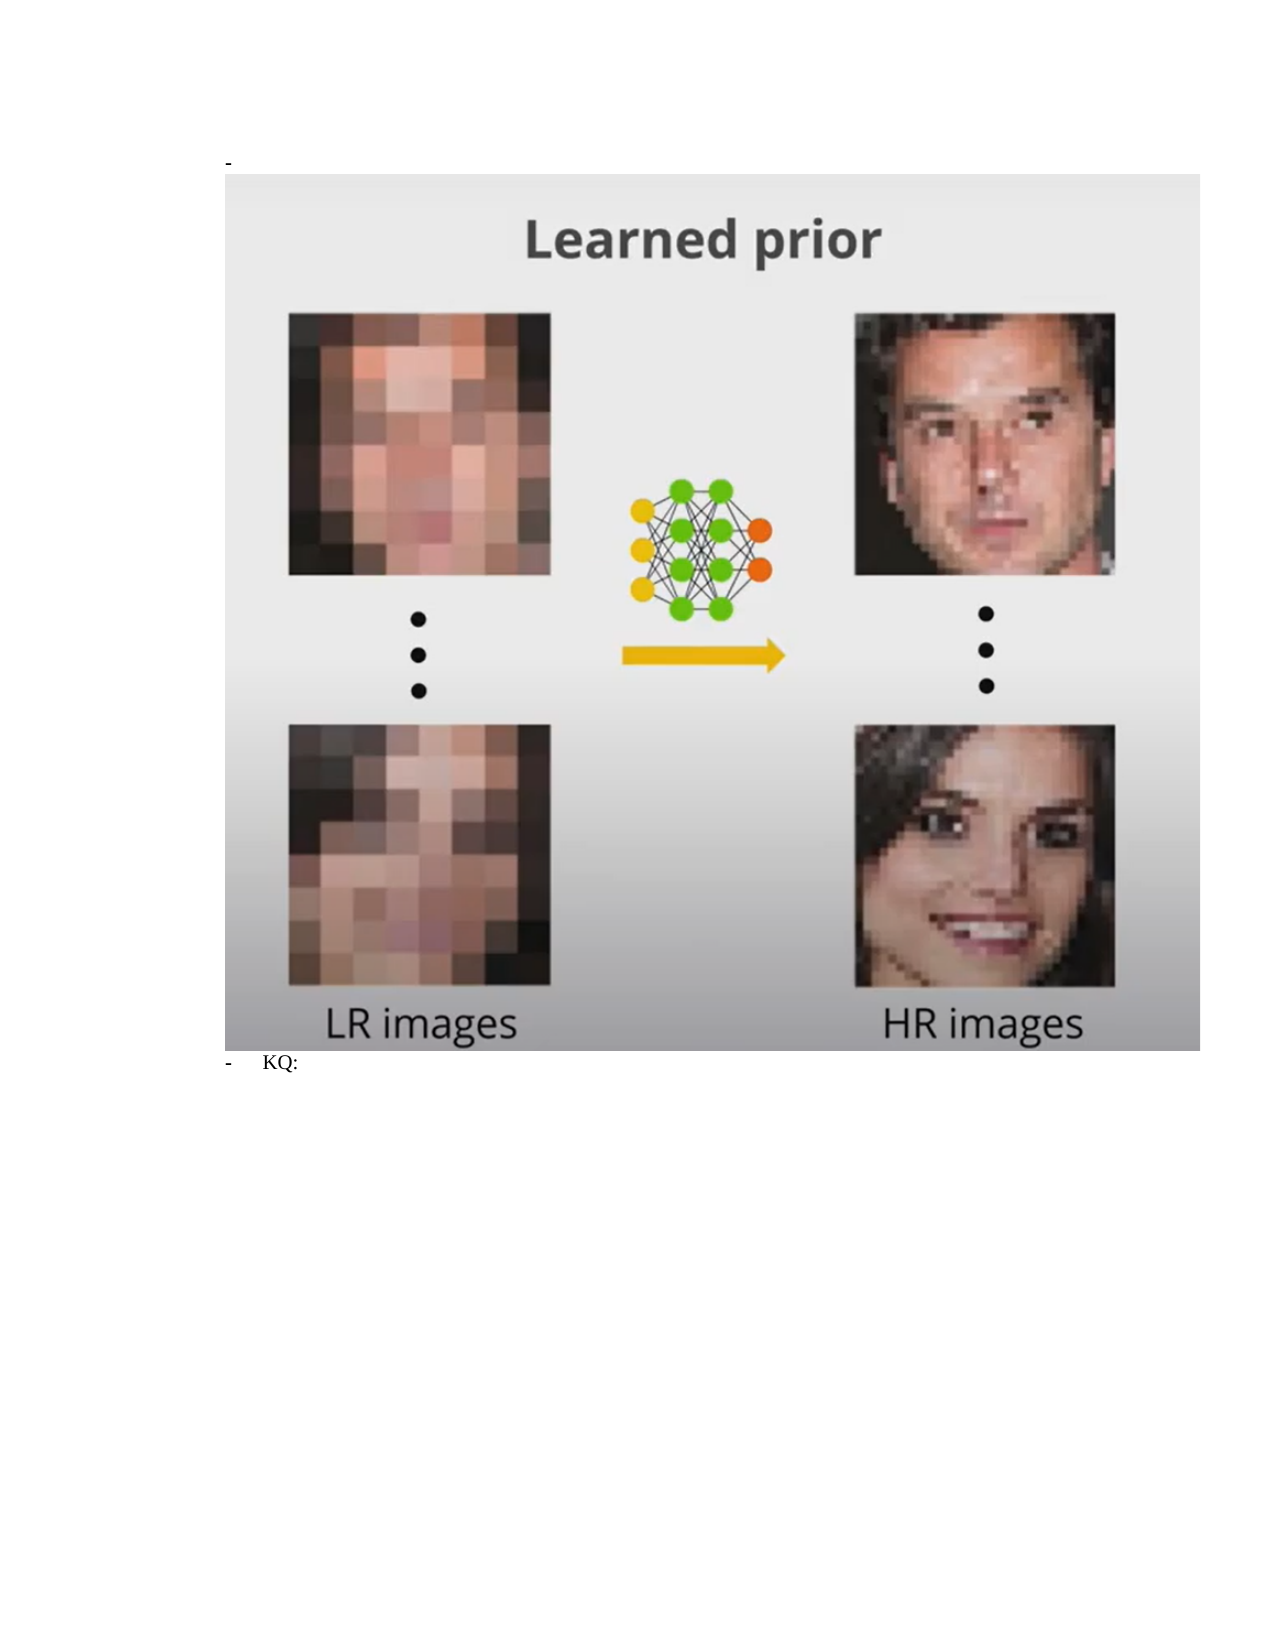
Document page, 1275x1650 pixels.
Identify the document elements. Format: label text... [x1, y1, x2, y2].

picture [225, 174, 1200, 1051]
list KQ: [225, 1051, 1125, 1074]
